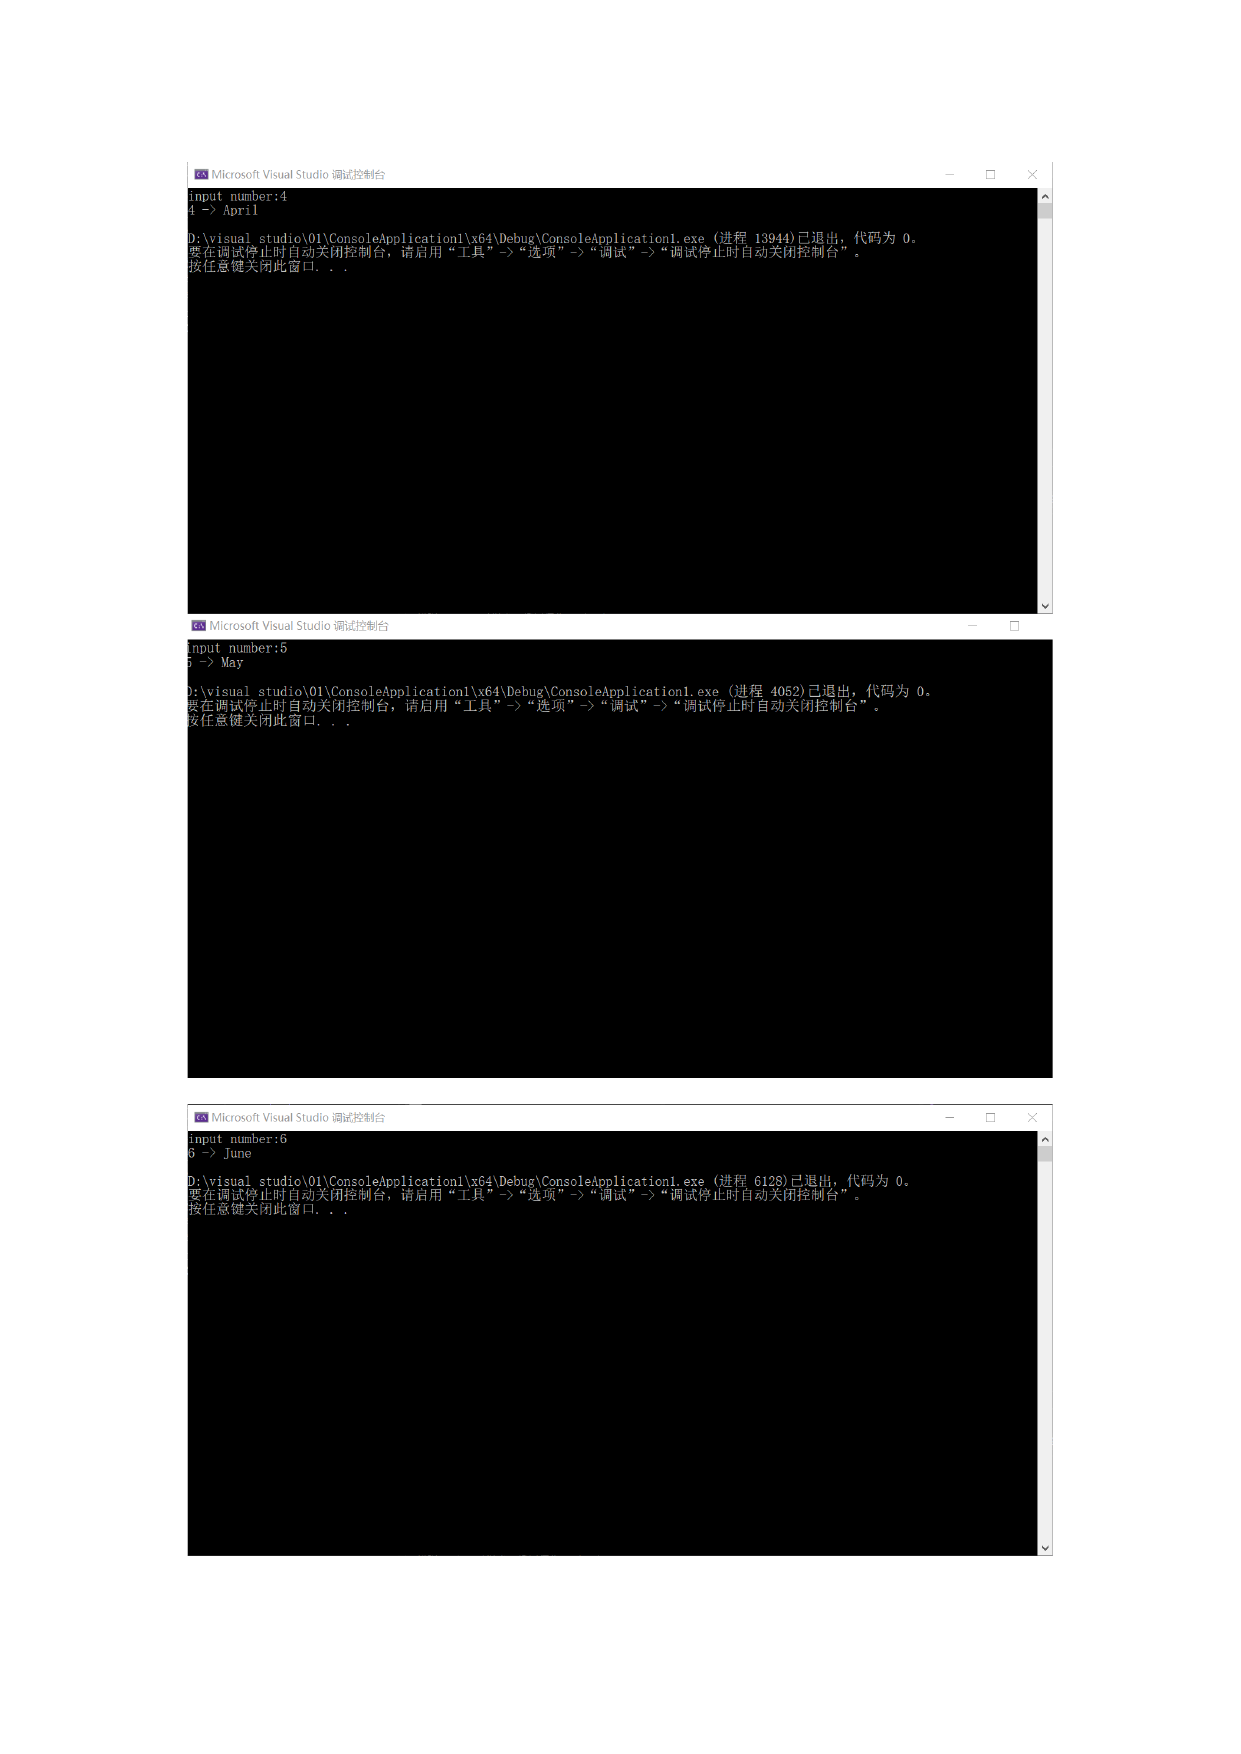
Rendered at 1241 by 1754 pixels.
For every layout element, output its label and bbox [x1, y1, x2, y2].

picture [187, 162, 1053, 614]
picture [187, 617, 1053, 1078]
picture [187, 1104, 1053, 1556]
